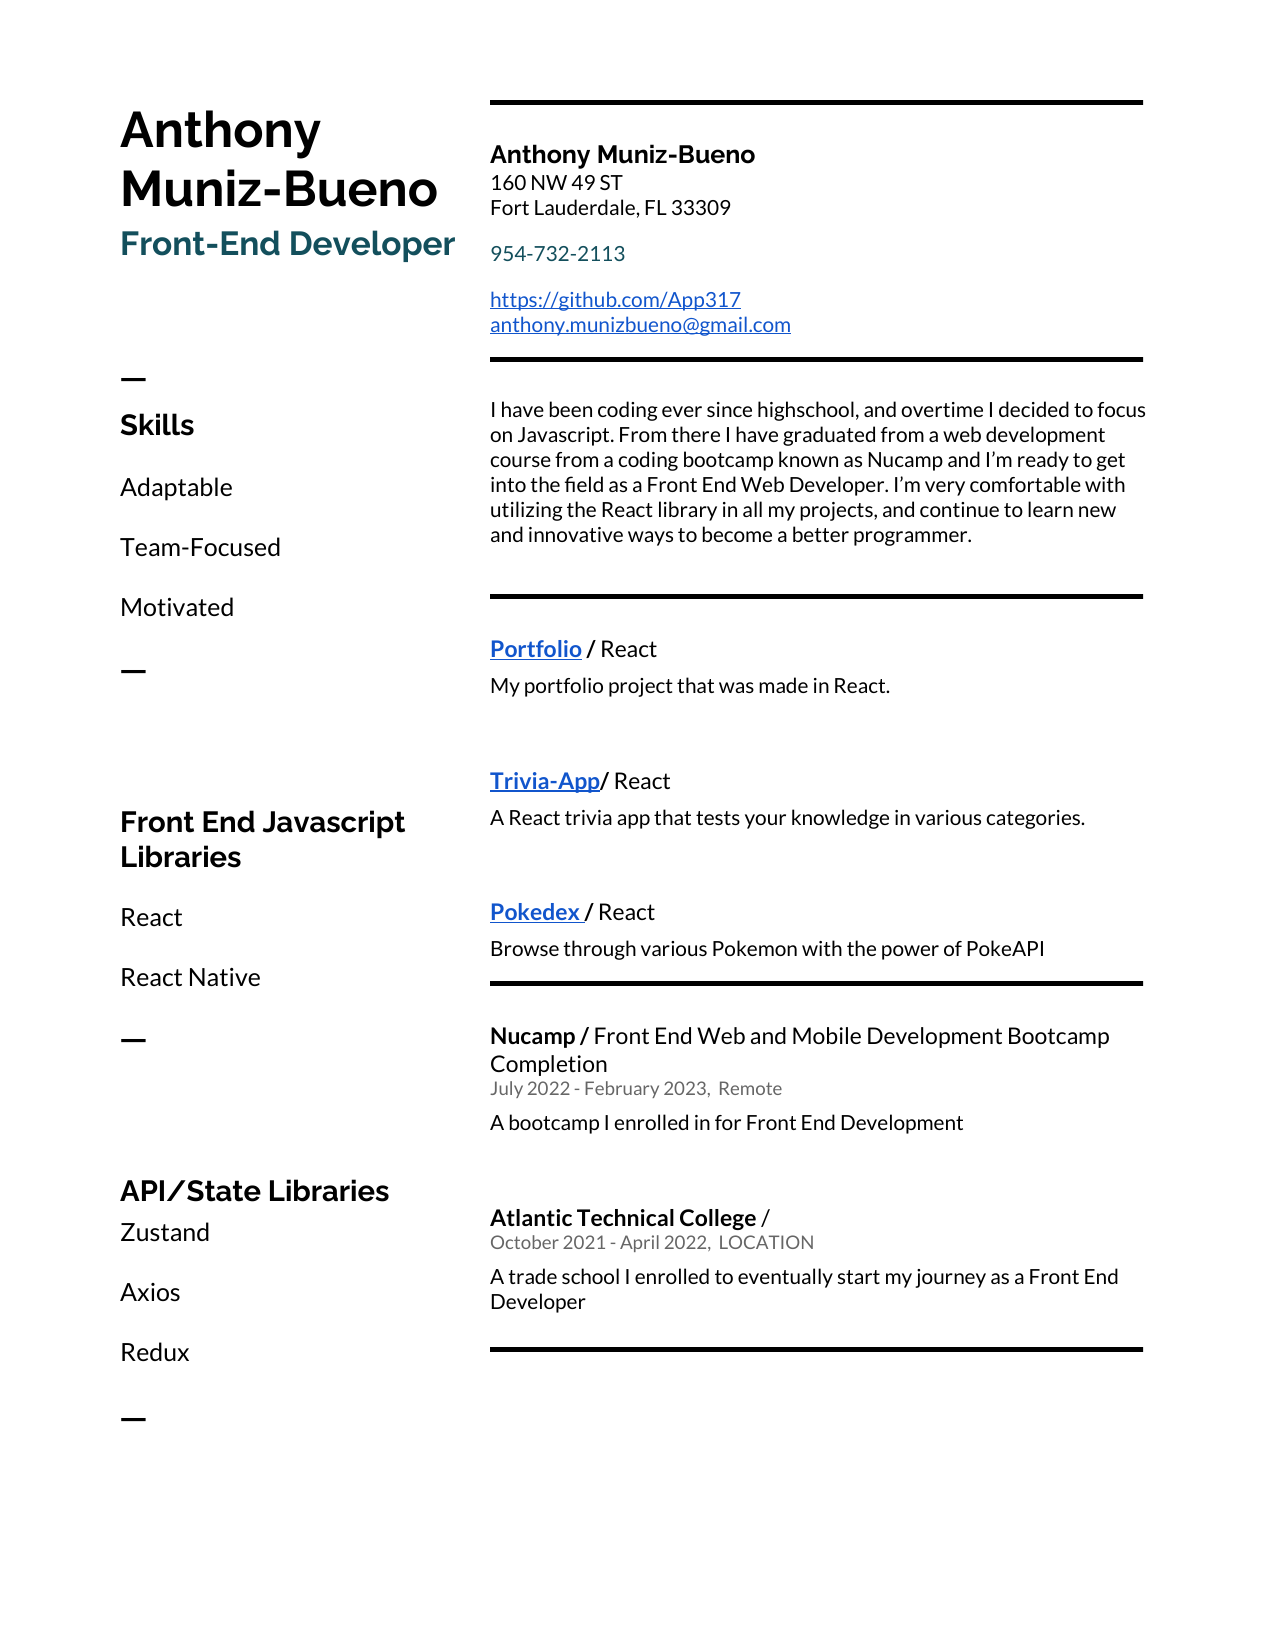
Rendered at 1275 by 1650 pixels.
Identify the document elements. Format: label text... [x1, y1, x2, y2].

picture [490, 594, 1144, 599]
table_header Anthony Muniz-Bueno 160 NW 49 ST Fort Lauderdale, FL 33309 954-732-2113 https://github.com/App317 anthony.munizbueno@gmail.com [480, 90, 1162, 347]
table_header Anthony Muniz-Bueno Front-End Developer [113, 90, 479, 347]
picture [490, 1347, 1144, 1352]
table_cell [480, 1324, 1162, 1450]
picture [490, 981, 1144, 986]
table_cell Portfolio / React My portfolio project that was made in React. Trivia-App/ React A React trivia app that tests your knowledge in various categories. Pokedex / React Browse through various Pokemon with the power of PokeAPI [480, 584, 1162, 971]
picture [490, 357, 1144, 362]
table_cell ㅡ Skills Adaptable Team-Focused Motivated ㅡ Front End Javascript Libraries React React Native ㅡ API/State Libraries Zustand Axios Redux ㅡ [113, 347, 479, 1450]
table_cell Nucamp / Front End Web and Mobile Development Bootcamp Completion July 2022 - February 2023, Remote A bootcamp I enrolled in for Front End Development Atlantic Technical College / October 2021 - April 2022, LOCATION A trade school I enrolled to eventually start my journey as a Front End Developer [480, 971, 1162, 1324]
picture [490, 100, 1144, 105]
table_cell I have been coding ever since highschool, and overtime I decided to focus on Javascript. From there I have graduated from a web development course from a coding bootcamp known as Nucamp and I’m ready to get into the field as a Front End Web Developer. I’m very comfortable with utilizing the React library in all my projects, and continue to learn new and innovative ways to become a better programmer. [480, 347, 1162, 584]
